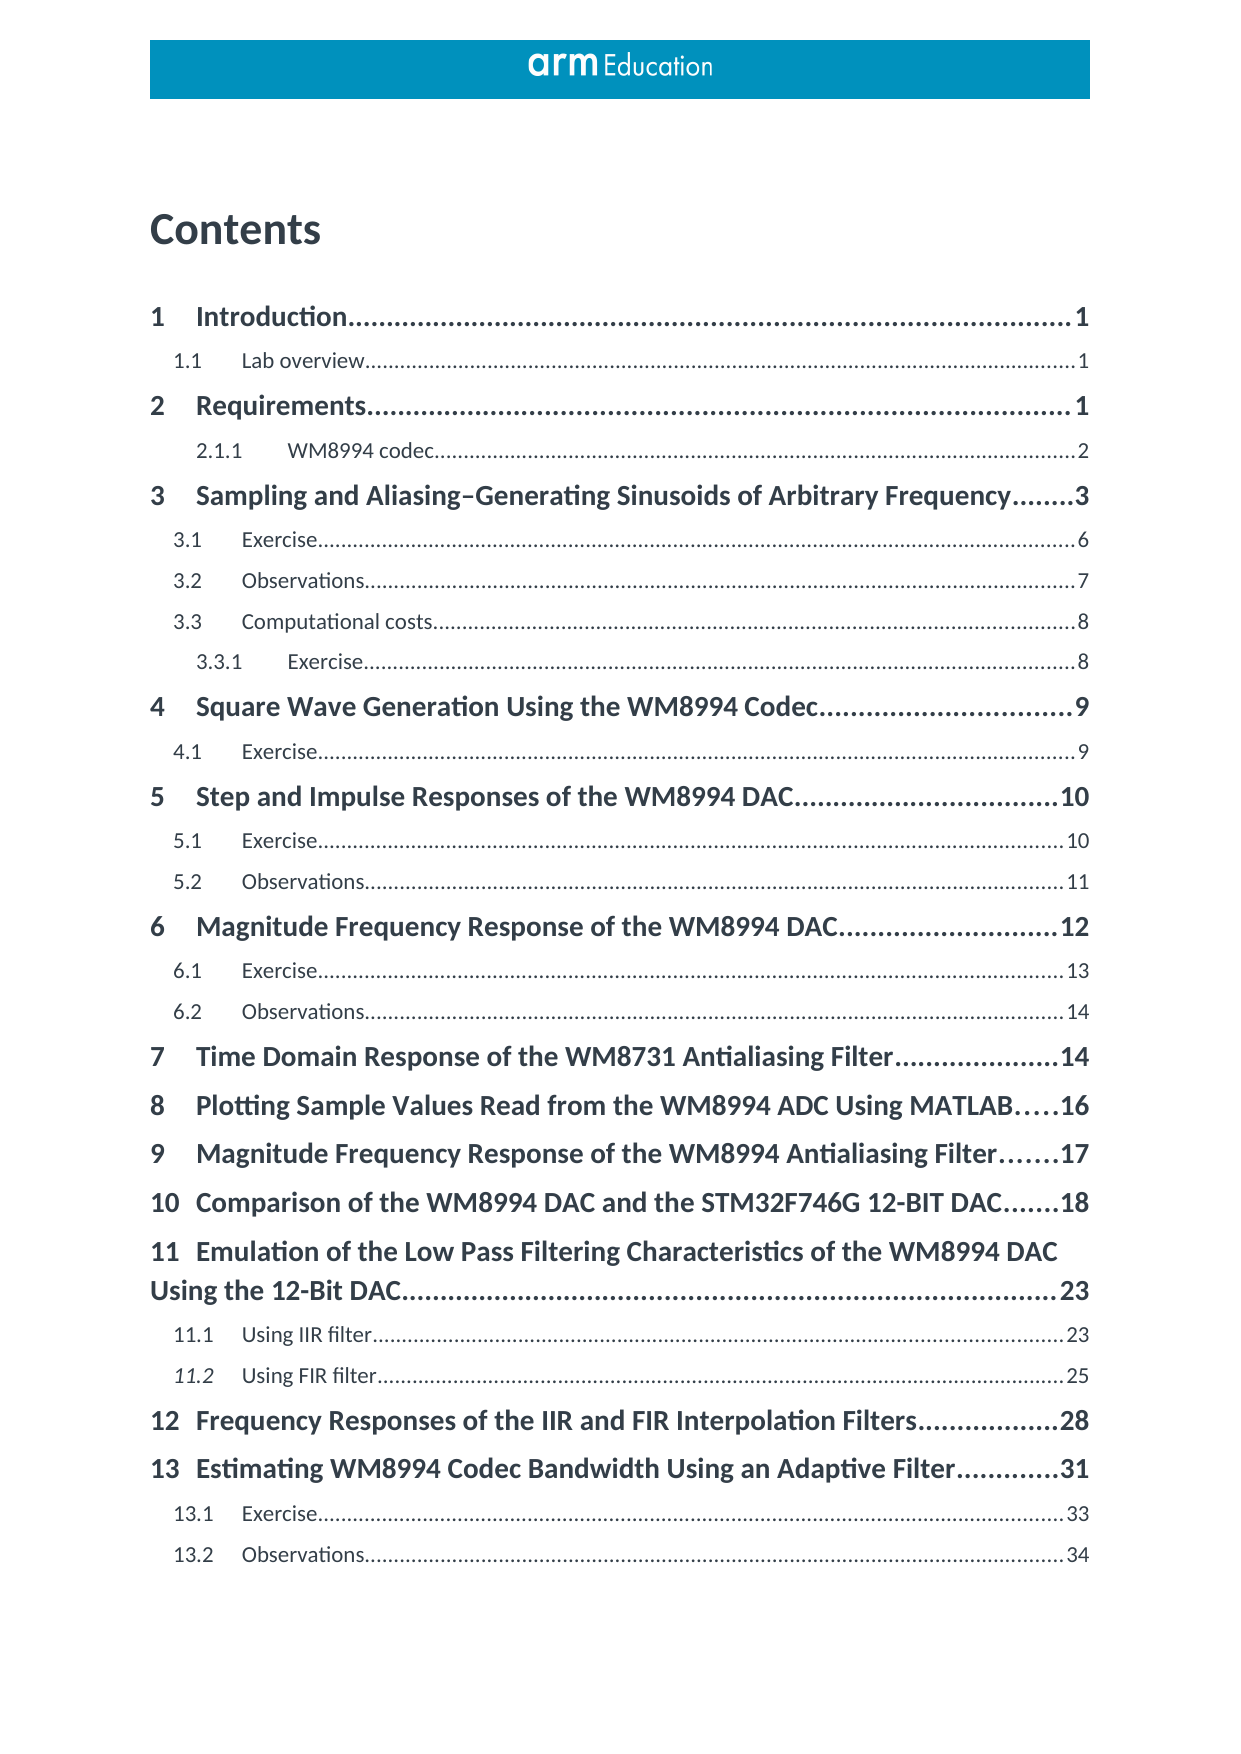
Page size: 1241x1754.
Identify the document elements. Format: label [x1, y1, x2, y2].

picture [529, 54, 548, 75]
picture [606, 55, 615, 75]
picture [570, 54, 597, 75]
picture [554, 54, 566, 75]
picture [675, 58, 679, 75]
